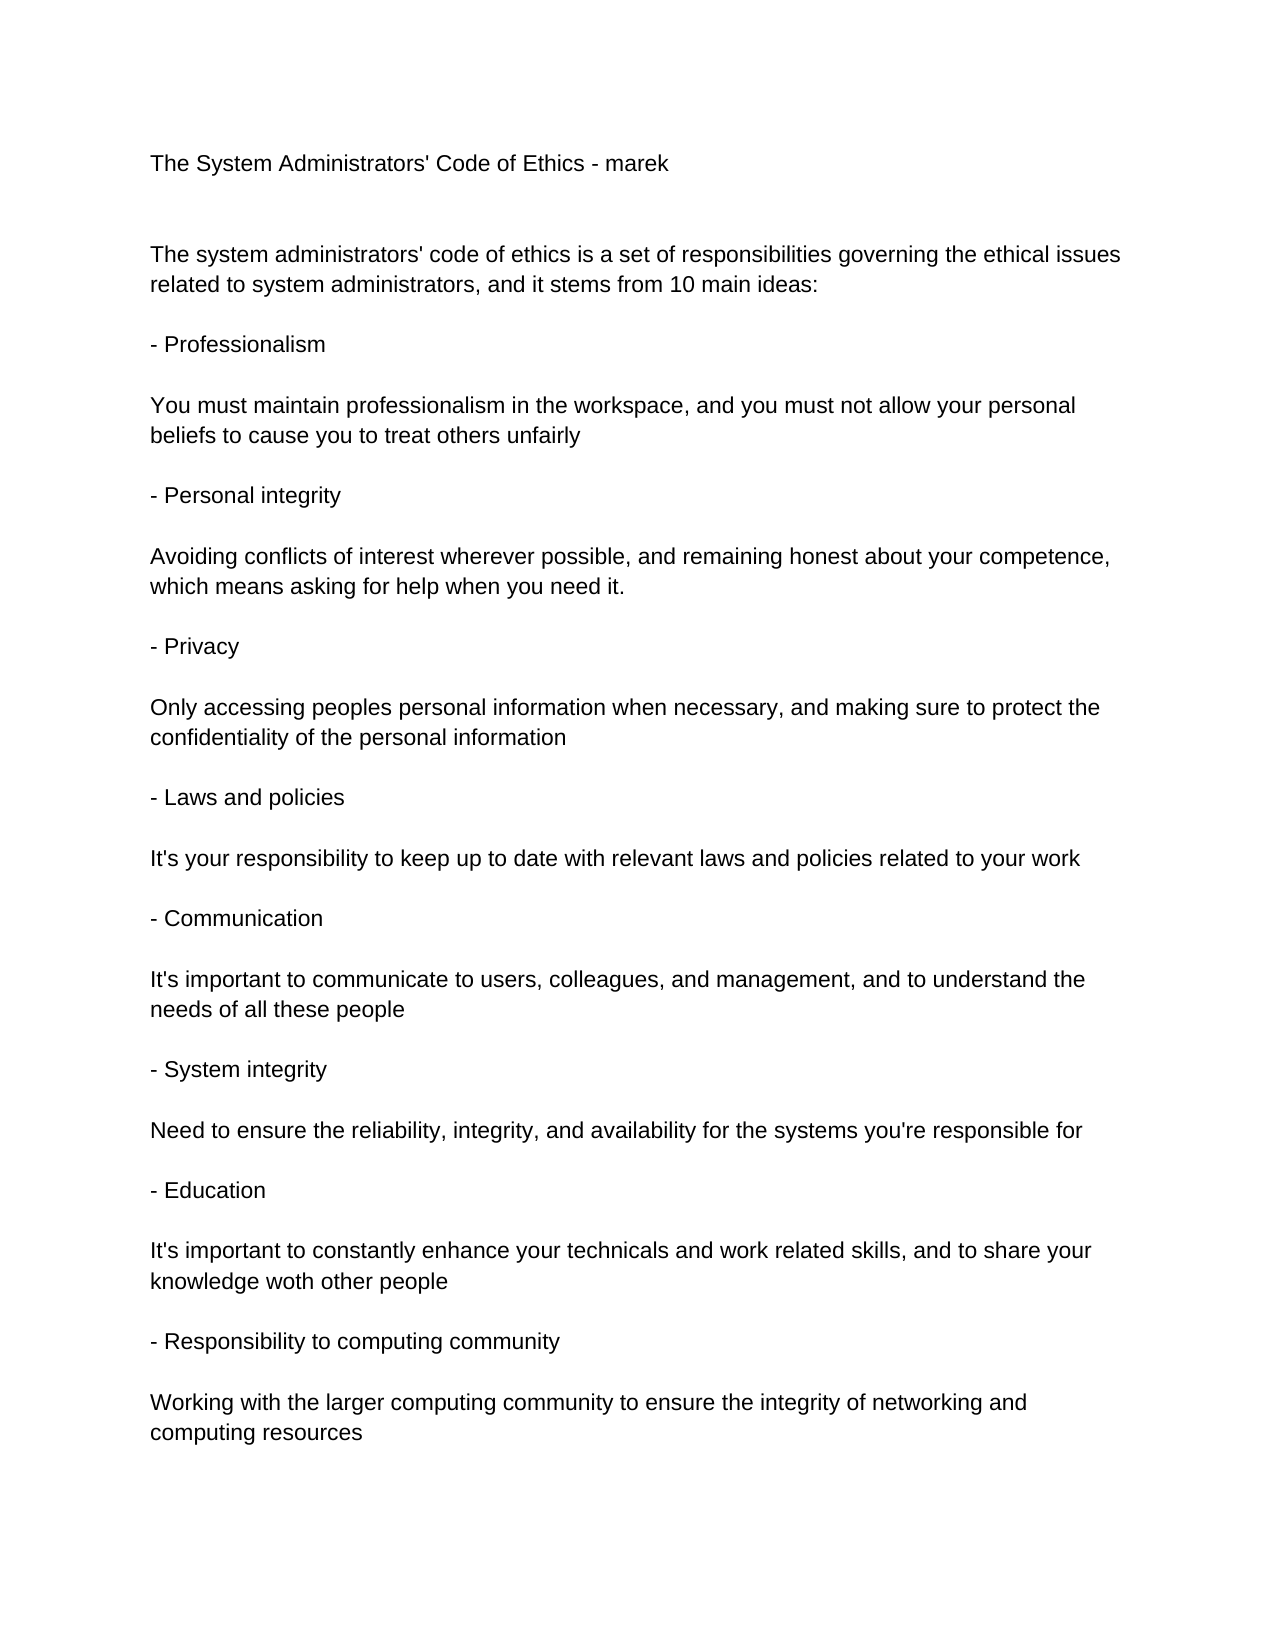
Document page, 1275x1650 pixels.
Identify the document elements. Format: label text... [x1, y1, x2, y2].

text - Laws and policies [150, 784, 1125, 811]
text Avoiding conflicts of interest wherever possible, and remaining honest about your competence, which means asking for help when you need it. [150, 543, 1125, 599]
text - Responsibility to computing community [150, 1328, 1125, 1354]
text The System Administrators' Code of Ethics - marek [150, 150, 1125, 176]
text It's important to communicate to users, colleagues, and management, and to understand the needs of all these people [150, 966, 1125, 1022]
text It's your responsibility to keep up to date with relevant laws and policies related to your work [150, 845, 1125, 871]
text Need to ensure the reliability, integrity, and availability for the systems you're responsible for [150, 1117, 1125, 1143]
text - Personal integrity [150, 482, 1125, 509]
text - Communication [150, 905, 1125, 932]
text - Privacy [150, 633, 1125, 660]
text It's important to constantly enhance your technicals and work related skills, and to share your knowledge woth other people [150, 1237, 1125, 1294]
text The system administrators' code of ethics is a set of responsibilities governing the ethical issues related to system administrators, and it stems from 10 main ideas: [150, 241, 1125, 297]
text Working with the larger computing community to ensure the integrity of networking and computing resources [150, 1388, 1125, 1445]
text - Education [150, 1177, 1125, 1203]
text Only accessing peoples personal information when necessary, and making sure to protect the confidentiality of the personal information [150, 694, 1125, 750]
text You must maintain professionalism in the workspace, and you must not allow your personal beliefs to cause you to treat others unfairly [150, 392, 1125, 448]
text - System integrity [150, 1056, 1125, 1083]
text - Professionalism [150, 331, 1125, 358]
